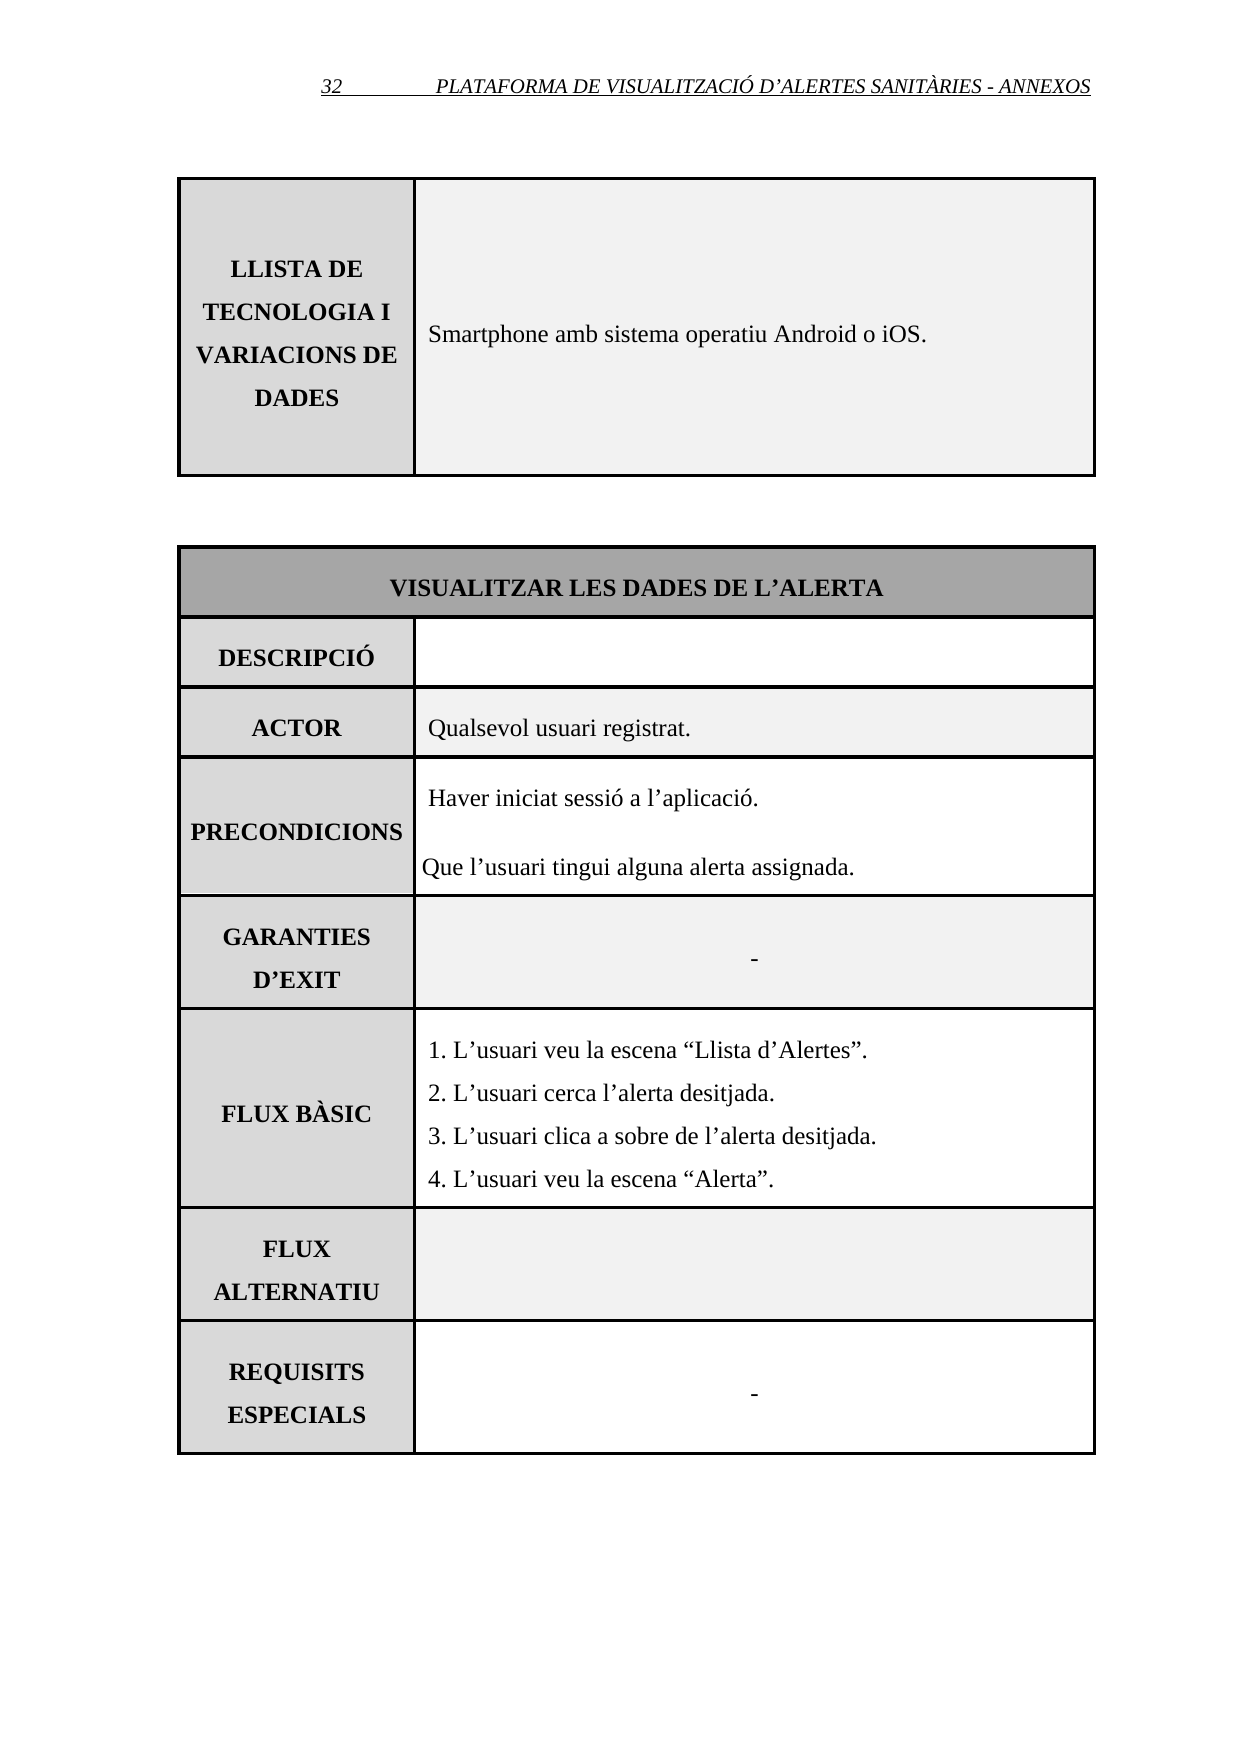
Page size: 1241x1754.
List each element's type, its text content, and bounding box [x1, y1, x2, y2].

table_cell [416, 1209, 1093, 1319]
table_cell GARANTIES D’EXIT [181, 897, 413, 1007]
table_cell Smartphone amb sistema operatiu Android o iOS. [416, 180, 1093, 474]
table_cell FLUX BÀSIC [181, 1010, 413, 1206]
table_cell - [416, 897, 1093, 1007]
table_cell - [416, 1322, 1093, 1452]
table_cell L’usuari veu la escena “Llista d’Alertes”. L’usuari cerca l’alerta desitjada. L’usuari clica a sobre de l’alerta desitjada. L’usuari veu la escena “Alerta”. [416, 1010, 1093, 1206]
table_cell PRECONDICIONS [181, 759, 413, 893]
table_cell Haver iniciat sessió a l’aplicació. Que l’usuari tingui alguna alerta assignada. [416, 759, 1093, 893]
table_header VISUALITZAR LES DADES DE L’ALERTA [181, 549, 1093, 615]
table_cell FLUX ALTERNATIU [181, 1209, 413, 1319]
table_cell REQUISITS ESPECIALS [181, 1322, 413, 1452]
table_cell [416, 619, 1093, 685]
table_cell ACTOR [181, 689, 413, 755]
table_cell Qualsevol usuari registrat. [416, 689, 1093, 755]
table_cell DESCRIPCIÓ [181, 619, 413, 685]
table_cell LLISTA DE TECNOLOGIA I VARIACIONS DE DADES [181, 180, 413, 474]
